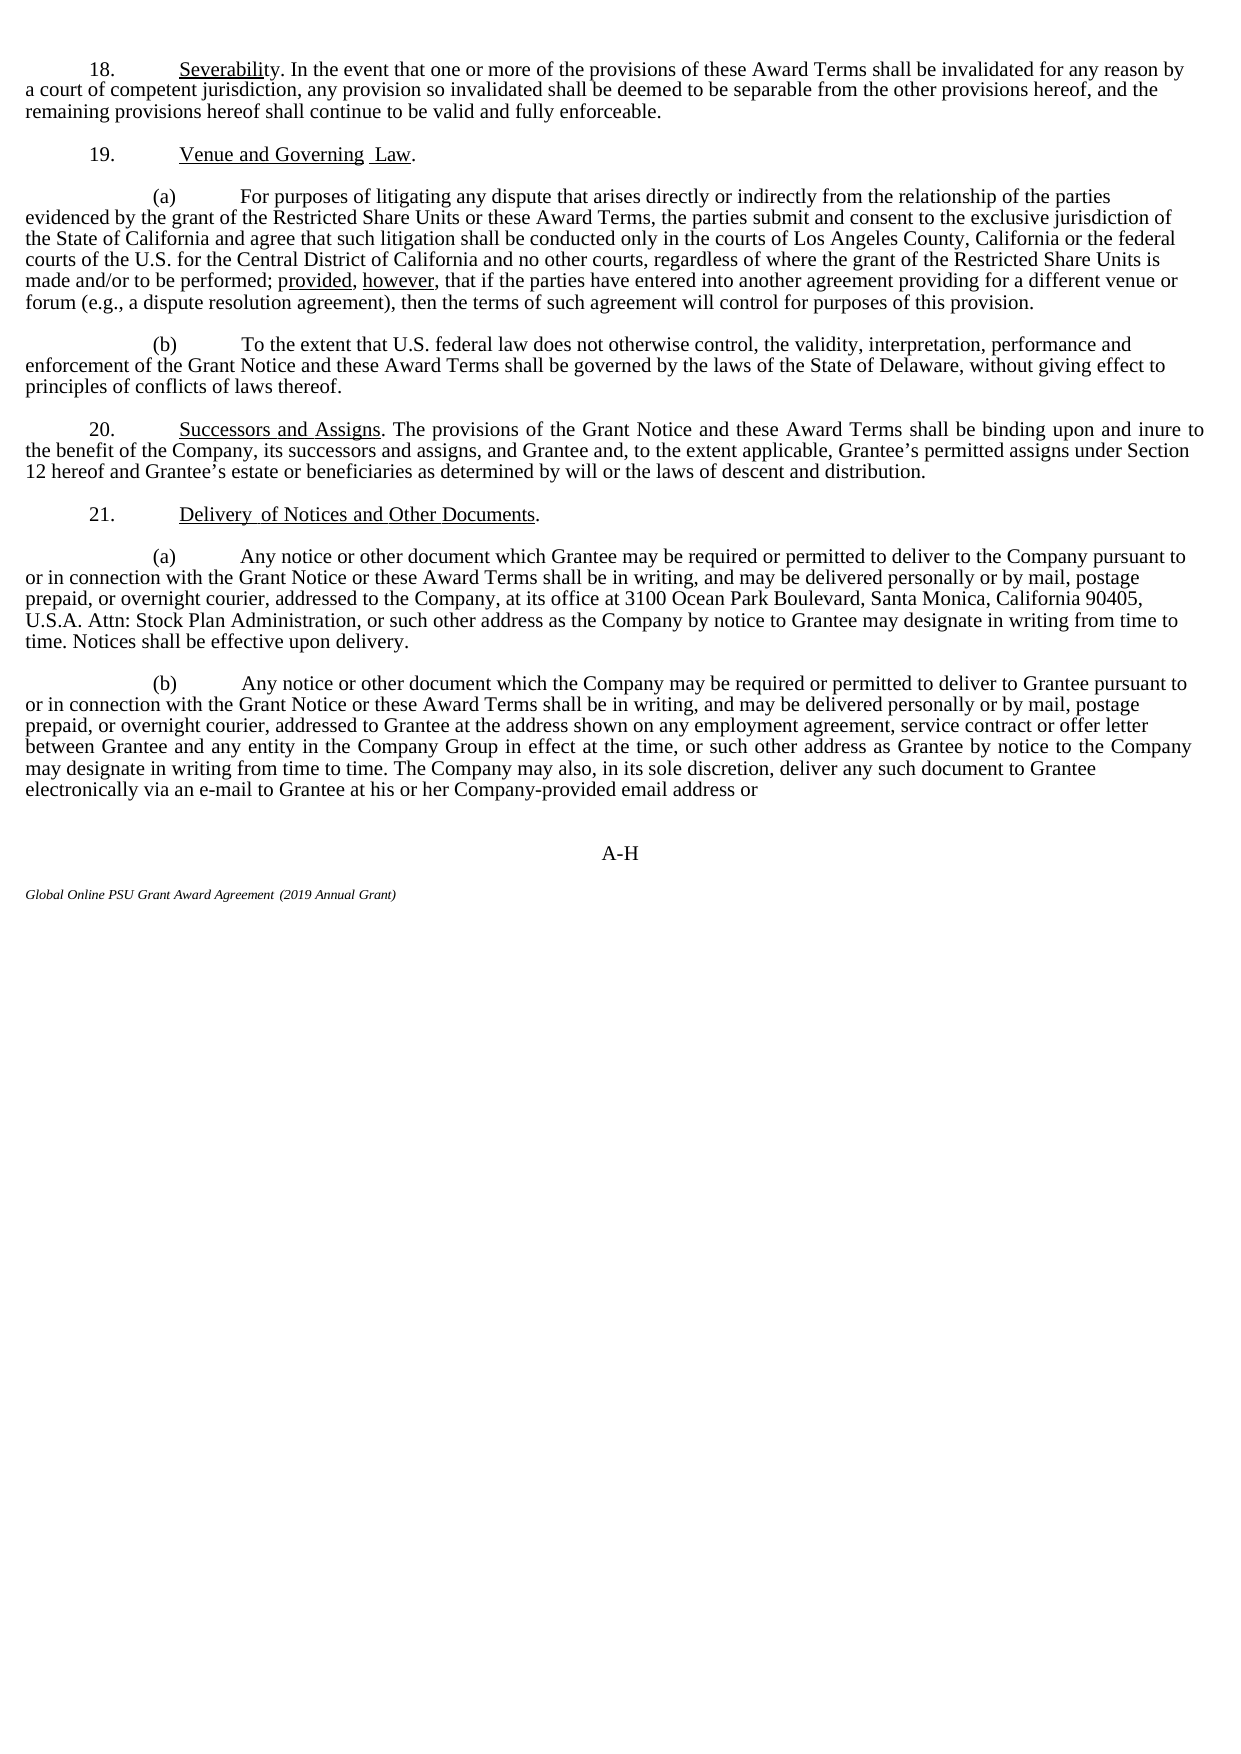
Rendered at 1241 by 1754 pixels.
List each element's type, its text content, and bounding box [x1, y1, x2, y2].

list Successors and Assigns. The provisions of the Grant Notice and these Award Terms shall be binding upon and inure to the benefit of the Company, its successors and assigns, and Grantee and, to the extent applicable, Grantee’s permitted assigns under Section 12 hereof and Grantee’s estate or beneficiaries as determined by will or the laws of descent and distribution. [25, 419, 1212, 483]
list For purposes of litigating any dispute that arises directly or indirectly from the relationship of the parties evidenced by the grant of the Restricted Share Units or these Award Terms, the parties submit and consent to the exclusive jurisdiction of the State of California and agree that such litigation shall be conducted only in the courts of Los Angeles County, California or the federal courts of the U.S. for the Central District of California and no other courts, regardless of where the grant of the Restricted Share Units is made and/or to be performed; provided, however, that if the parties have entered into another agreement providing for a different venue or forum (e.g., a dispute resolution agreement), then the terms of such agreement will control for purposes of this provision. [25, 186, 1202, 314]
text U.S.A. Attn: Stock Plan Administration, or such other address as the Company by notice to Grantee may designate in writing from time to time. Notices shall be effective upon delivery. [25, 610, 1214, 653]
list Any notice or other document which Grantee may be required or permitted to deliver to the Company pursuant to or in connection with the Grant Notice or these Award Terms shall be in writing, and may be delivered personally or by mail, postage prepaid, or overnight courier, addressed to the Company, at its office at 3100 Ocean Park Boulevard, Santa Monica, California 90405, [25, 547, 1206, 610]
list To the extent that U.S. federal law does not otherwise control, the validity, interpretation, performance and enforcement of the Grant Notice and these Award Terms shall be governed by the laws of the State of Delaware, without giving effect to principles of conflicts of laws thereof. [25, 334, 1186, 398]
list Any notice or other document which the Company may be required or permitted to deliver to Grantee pursuant to or in connection with the Grant Notice or these Award Terms shall be in writing, and may be delivered personally or by mail, postage prepaid, or overnight courier, addressed to Grantee at the address shown on any employment agreement, service contract or offer letter between Grantee and any entity in the Company Group in effect at the time, or such other address as Grantee by notice to the Company may designate in writing from time to time. The Company may also, in its sole discretion, deliver any such document to Grantee electronically via an e-mail to Grantee at his or her Company-provided email address or [25, 673, 1208, 801]
text A-H [11, 841, 1230, 865]
list Severability. In the event that one or more of the provisions of these Award Terms shall be invalidated for any reason by a court of competent jurisdiction, any provision so invalidated shall be deemed to be separable from the other provisions hereof, and the remaining provisions hereof shall continue to be valid and fully enforceable. [25, 59, 1202, 123]
list Venue and Governing Law. [89, 142, 1230, 166]
list Delivery of Notices and Other Documents. [89, 502, 1230, 526]
